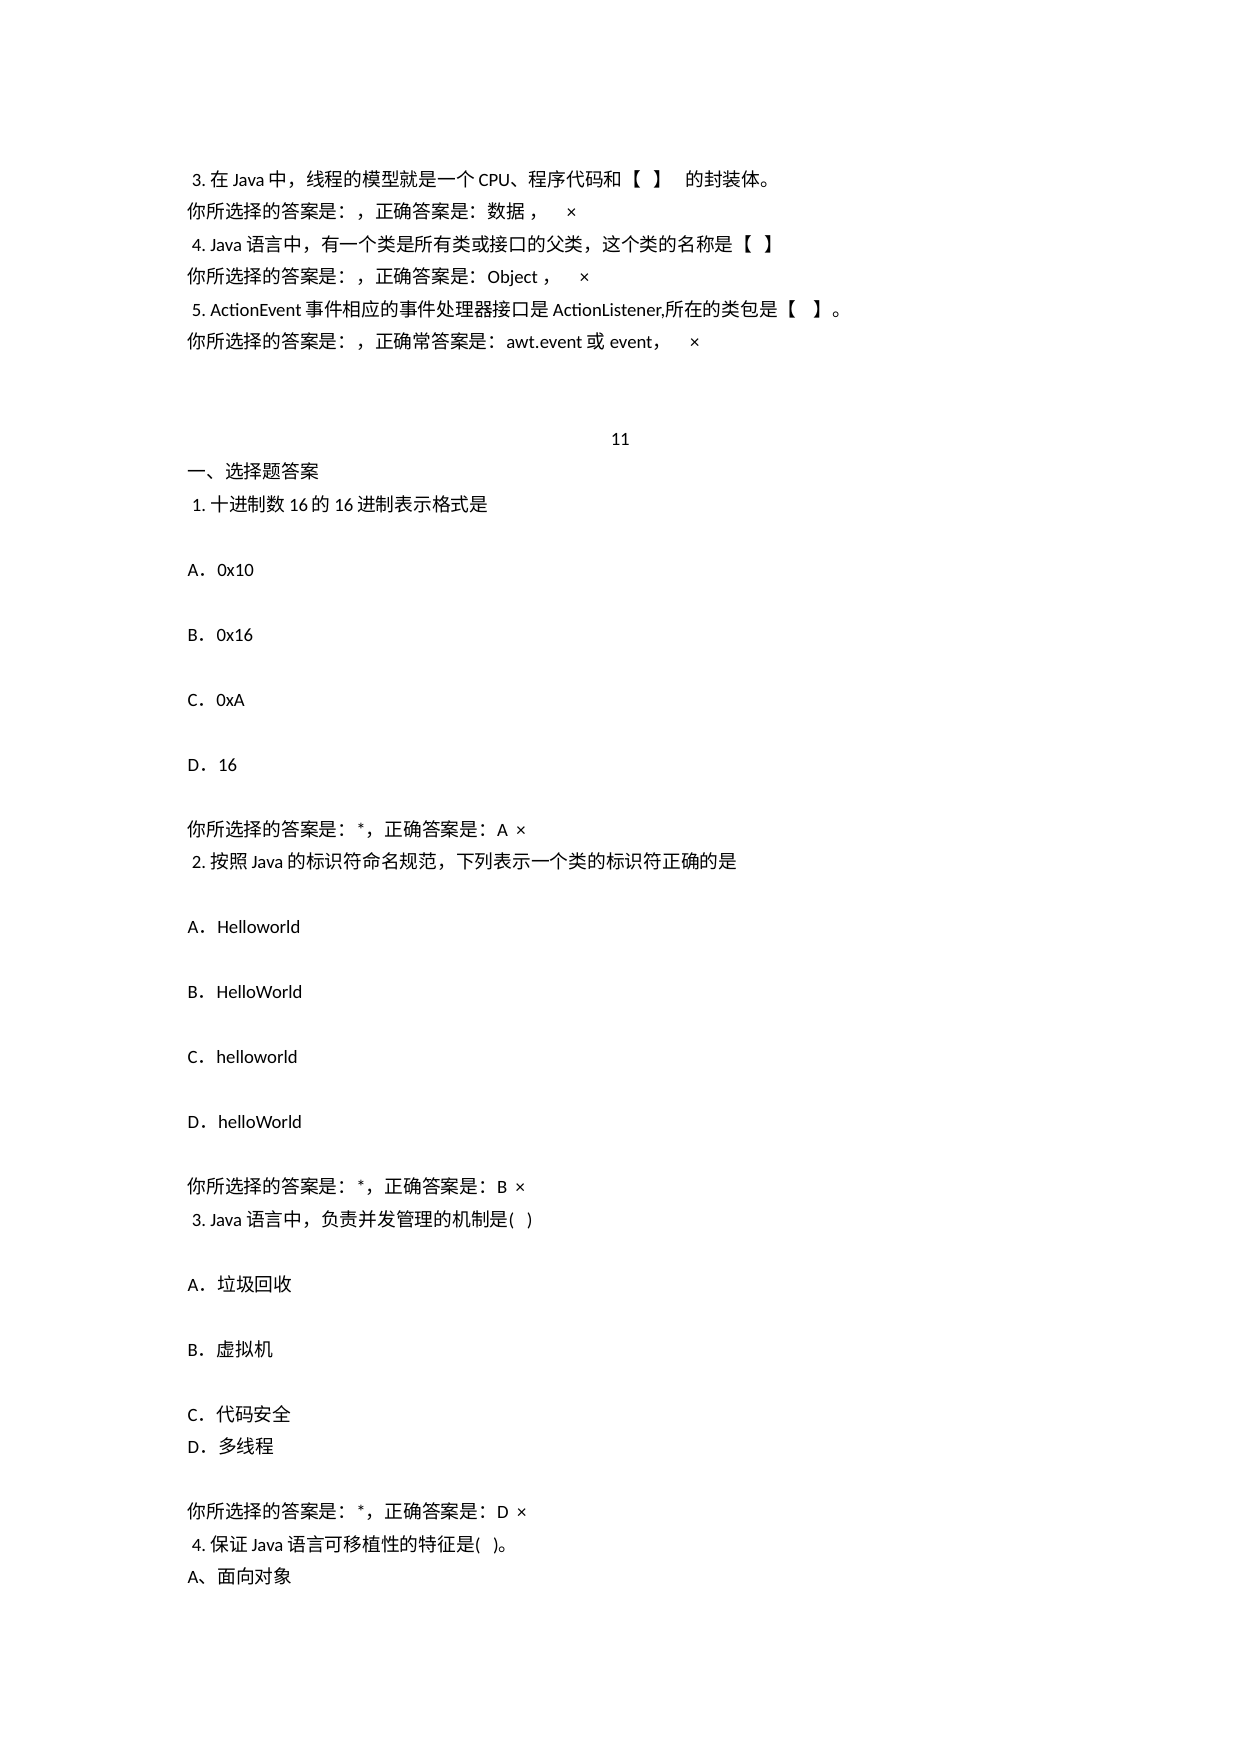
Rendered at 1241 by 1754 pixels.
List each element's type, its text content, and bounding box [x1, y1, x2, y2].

text D．16 [187, 747, 1053, 779]
text A．Helloworld [187, 909, 1053, 942]
text 2. 按照Java的标识符命名规范，下列表示一个类的标识符正确的是 [187, 844, 1053, 877]
text 你所选择的答案是：*，正确答案是：B × [187, 1169, 1053, 1202]
text D．helloWorld [187, 1104, 1053, 1137]
text 4. 保证Java语言可移植性的特征是( )。 [187, 1527, 1053, 1559]
text C．代码安全 [187, 1397, 1053, 1429]
text 4. Java语言中，有一个类是所有类或接口的父类，这个类的名称是【 】 [187, 227, 1053, 259]
text C．0xA [187, 682, 1053, 714]
text A．0x10 [187, 552, 1053, 584]
text B．HelloWorld [187, 974, 1053, 1007]
text 5. ActionEvent事件相应的事件处理器接口是ActionListener,所在的类包是【 】。 [187, 292, 1053, 324]
text A、面向对象 [187, 1559, 1053, 1592]
text B．虚拟机 [187, 1332, 1053, 1364]
text D．多线程 [187, 1429, 1053, 1462]
text 你所选择的答案是：*，正确答案是：D × [187, 1494, 1053, 1527]
text 3. 在Java中，线程的模型就是一个CPU、程序代码和【 】 的封装体。 [187, 162, 1053, 194]
text 你所选择的答案是：，正确答案是：数据 ， × [187, 194, 1053, 227]
text C．helloworld [187, 1039, 1053, 1072]
text A．垃圾回收 [187, 1267, 1053, 1299]
text 你所选择的答案是：*，正确答案是：A × [187, 812, 1053, 844]
text 11 [187, 422, 1053, 454]
text 3. Java语言中，负责并发管理的机制是( ) [187, 1202, 1053, 1234]
text 一、选择题答案 [187, 454, 1053, 487]
text 你所选择的答案是：，正确常答案是：awt.event 或 event， × [187, 324, 1053, 357]
text 1. 十进制数16的16进制表示格式是 [187, 487, 1053, 519]
text 你所选择的答案是：，正确答案是：Object ， × [187, 259, 1053, 292]
text B．0x16 [187, 617, 1053, 649]
